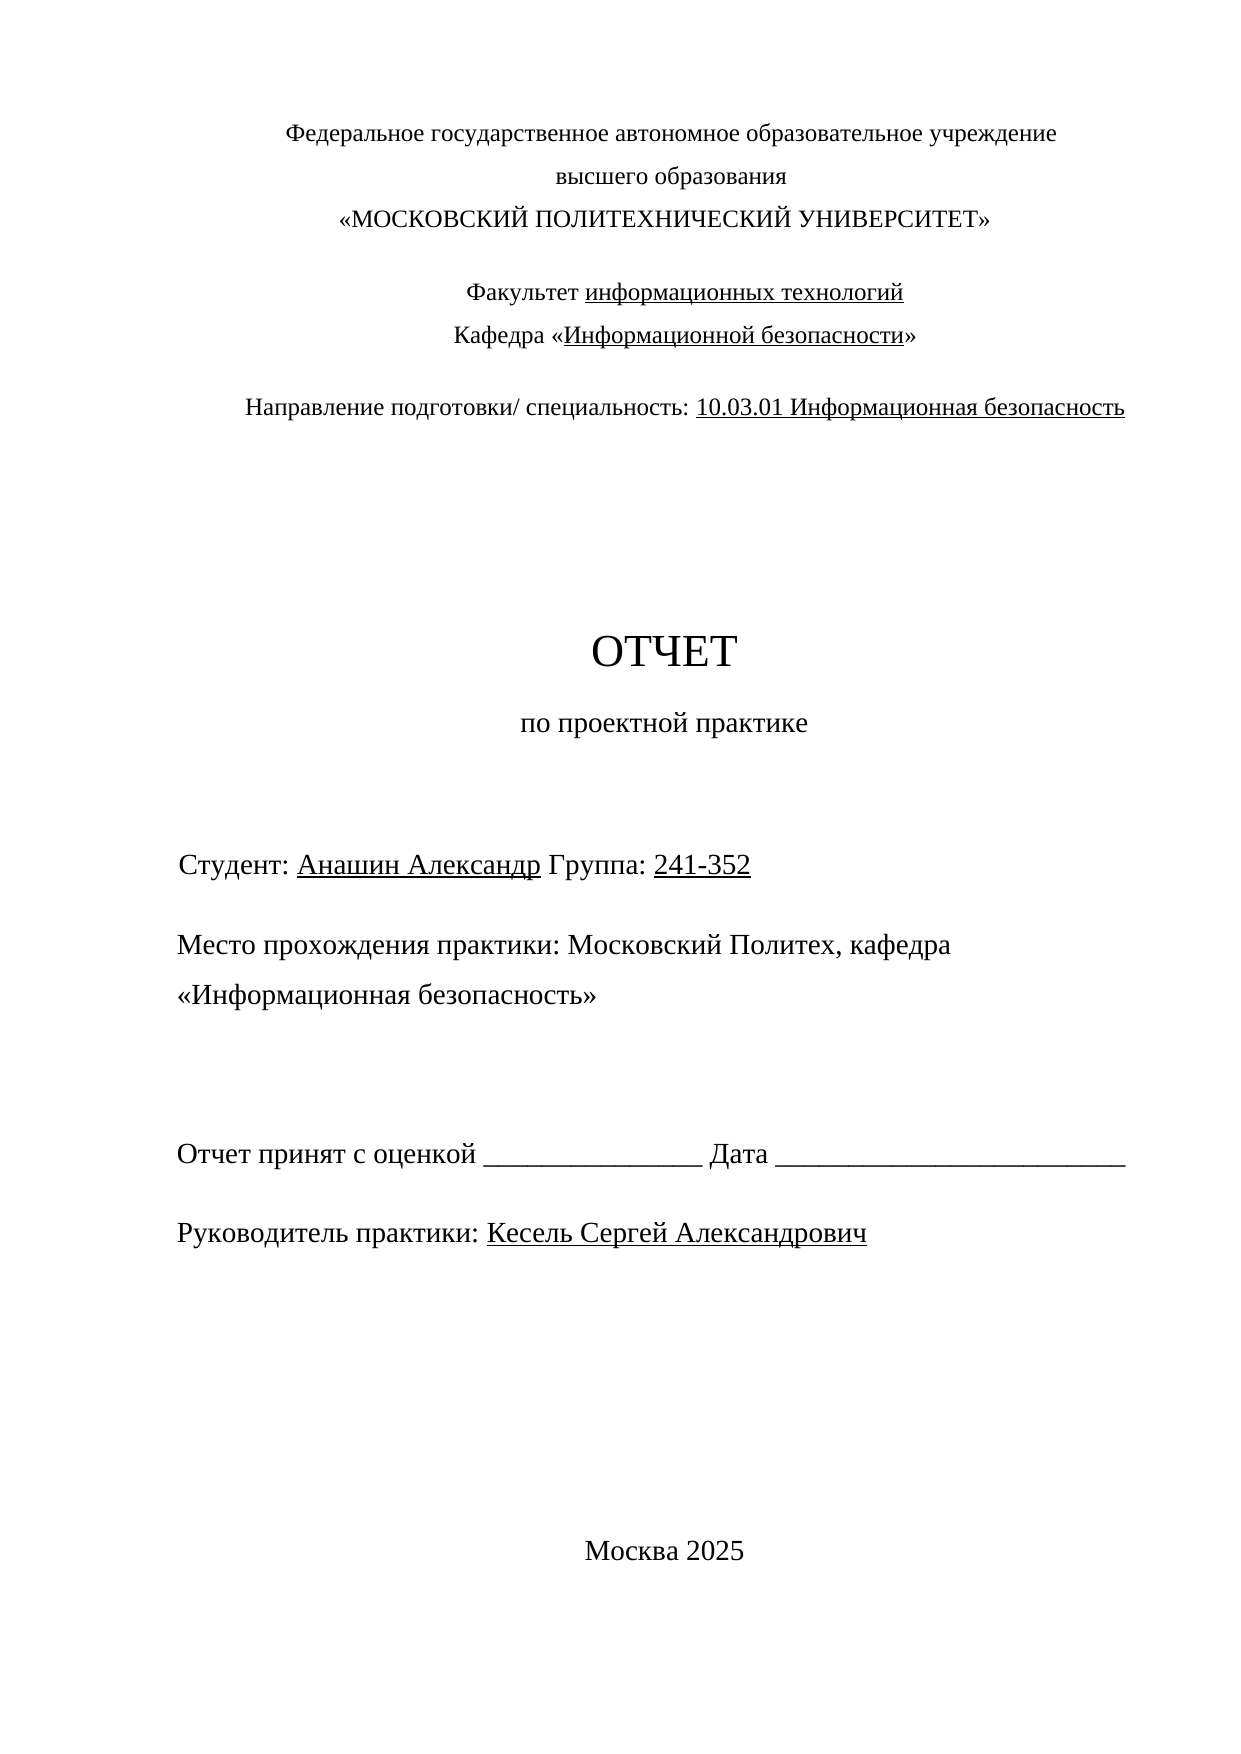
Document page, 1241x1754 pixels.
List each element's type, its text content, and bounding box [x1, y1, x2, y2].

text Студент: Анашин Александр Группа: 241-352 [178, 847, 1151, 881]
text Место прохождения практики: Московский Политех, кафедра «Информационная безопасность» [177, 927, 1152, 1011]
text «МОСКОВСКИЙ ПОЛИТЕХНИЧЕСКИЙ УНИВЕРСИТЕТ» [244, 204, 1085, 233]
text Москва 2025 [178, 1533, 1151, 1567]
text Отчет принят с оценкой _______________ Дата ________________________ [177, 1136, 1145, 1170]
text Федеральное государственное автономное образовательное учреждение высшего образования [244, 118, 1098, 190]
text ОТЧЕТ [178, 623, 1150, 676]
text Факультет информационных технологий Кафедра «Информационной безопасности» [220, 277, 1150, 348]
text Руководитель практики: Кесель Сергей Александрович [177, 1216, 1145, 1249]
text Направление подготовки/ специальность: 10.03.01 Информационная безопасность [220, 392, 1150, 421]
text по проектной практике [178, 705, 1150, 739]
